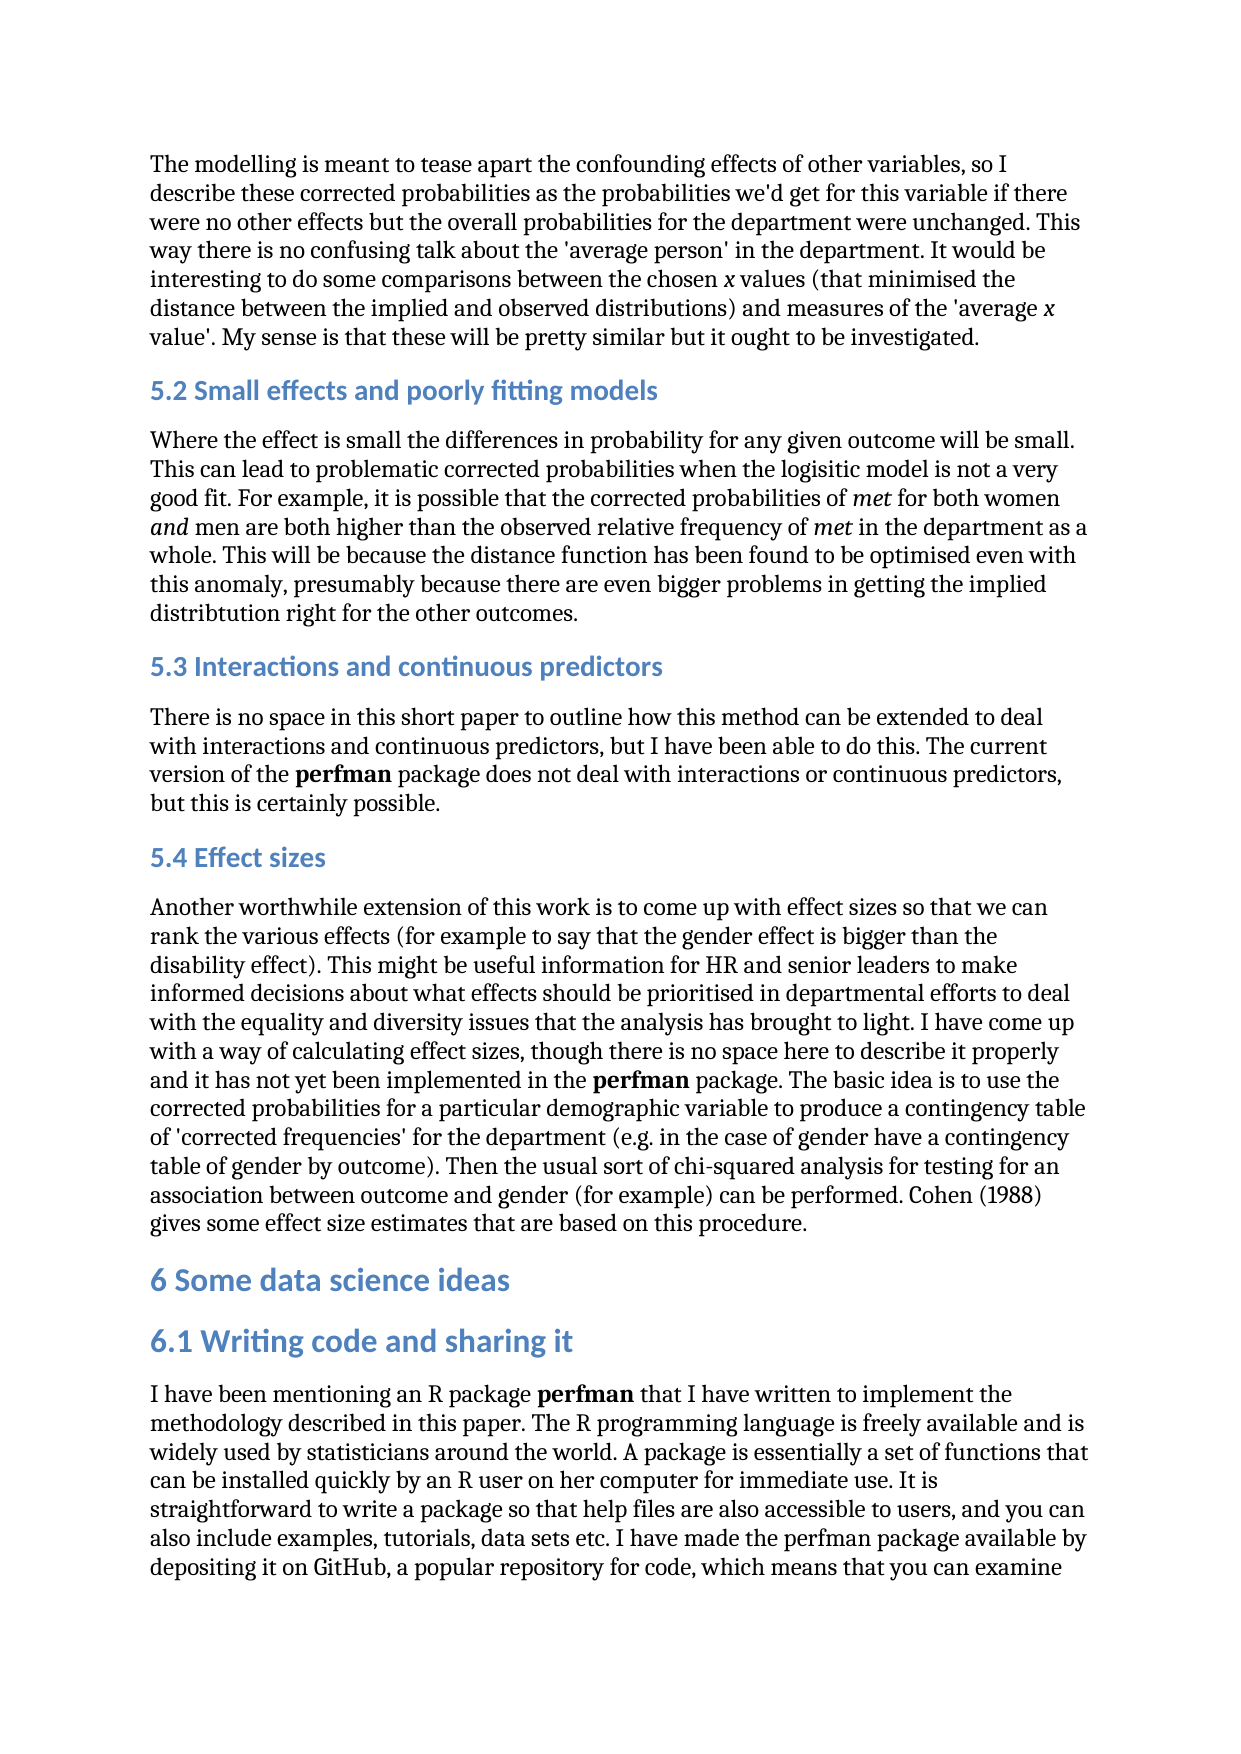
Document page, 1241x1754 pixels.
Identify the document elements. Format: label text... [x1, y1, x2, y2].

text There is no space in this short paper to outline how this method can be extended to deal with interactions and continuous predictors, but I have been able to do this. The current version of the perfman package does not deal with interactions or continuous predictors, but this is certainly possible. [150, 703, 1090, 818]
subtitle 5.2 Small effects and poorly fitting models [150, 372, 1090, 408]
subtitle 5.3 Interactions and continuous predictors [150, 648, 1090, 684]
subtitle 6 Some data science ideas [150, 1259, 1090, 1300]
text Another worthwhile extension of this work is to come up with effect sizes so that we can rank the various effects (for example to say that the gender effect is bigger than the disability effect). This might be useful information for HR and senior leaders to make informed decisions about what effects should be prioritised in departmental efforts to deal with the equality and diversity issues that the analysis has brought to light. I have come up with a way of calculating effect sizes, though there is no space here to describe it properly and it has not yet been implemented in the perfman package. The basic idea is to use the corrected probabilities for a particular demographic variable to produce a contingency table of 'corrected frequencies' for the department (e.g. in the case of gender have a contingency table of gender by outcome). Then the usual sort of chi-squared analysis for testing for an association between outcome and gender (for example) can be performed. Cohen (1988) gives some effect size estimates that are based on this procedure. [150, 893, 1090, 1238]
subtitle 6.1 Writing code and sharing it [150, 1321, 1090, 1361]
subtitle 5.4 Effect sizes [150, 839, 1090, 874]
